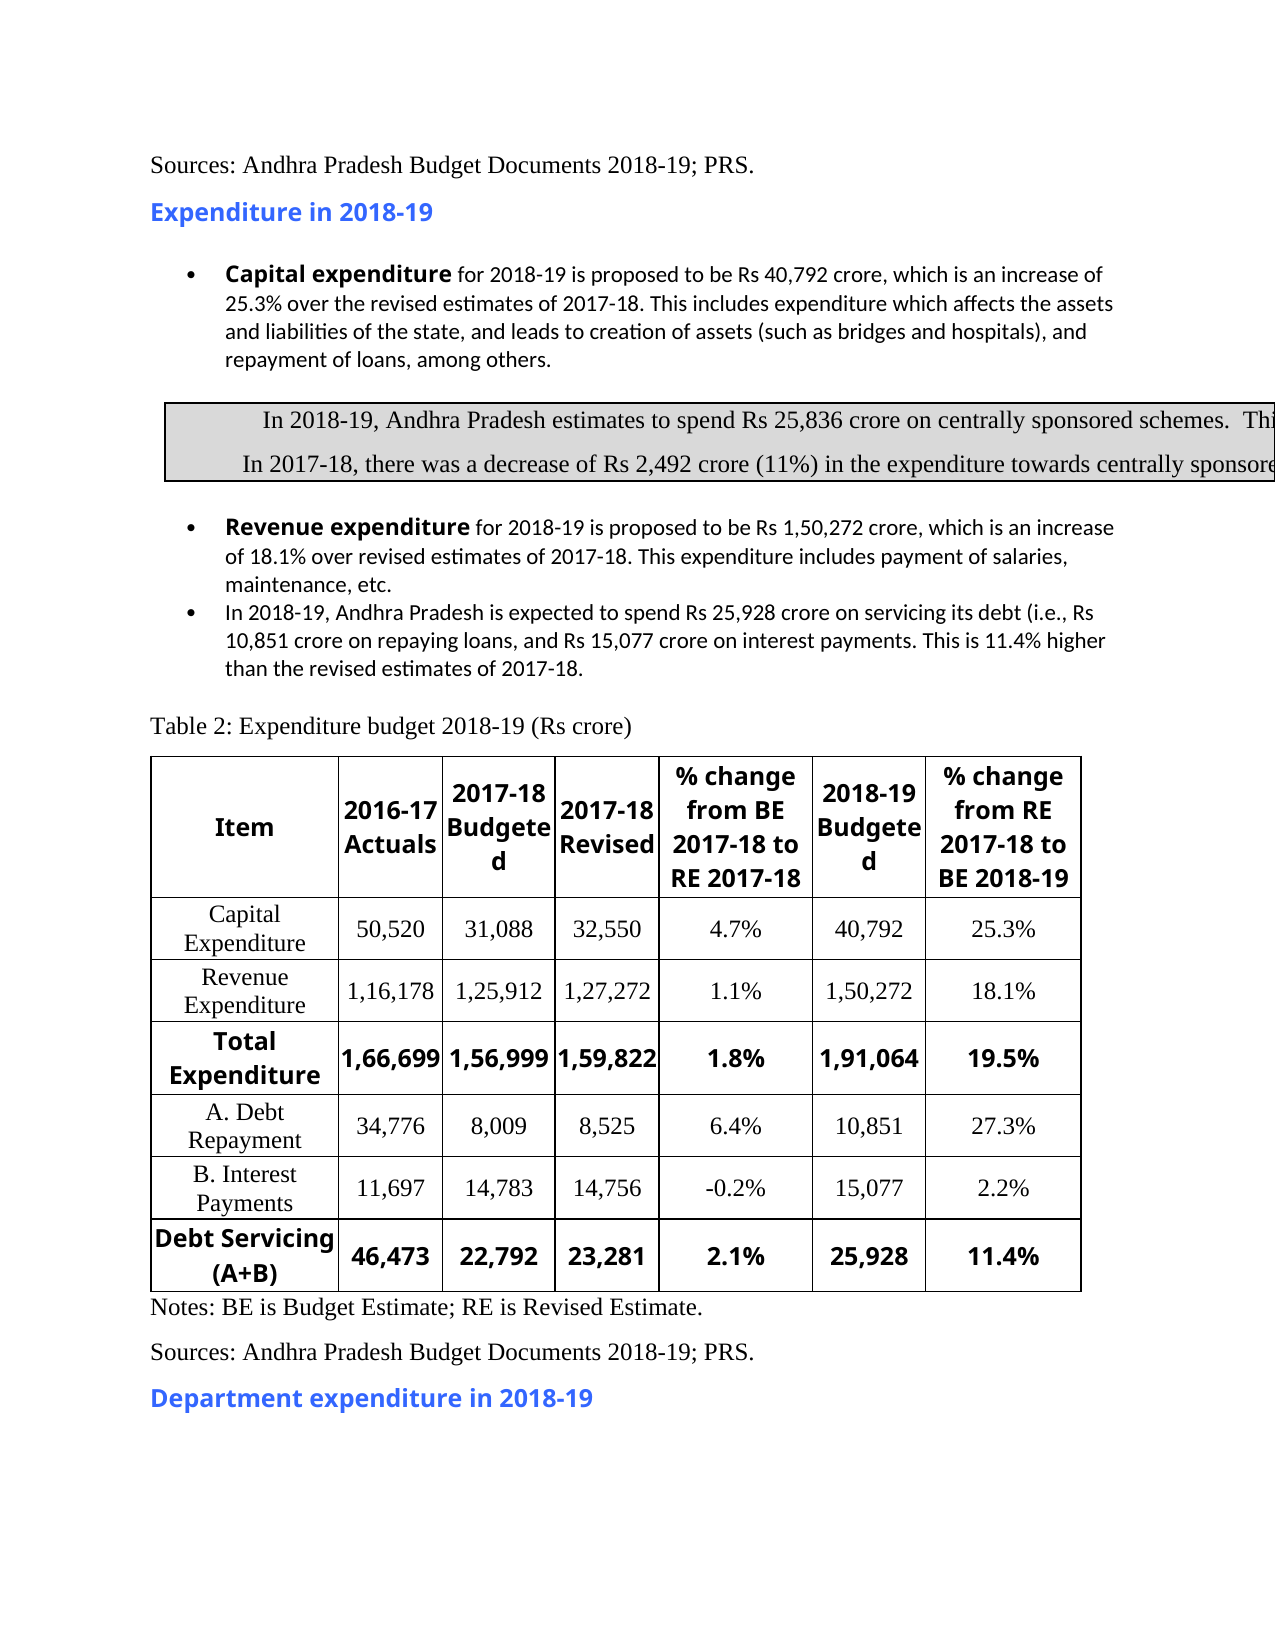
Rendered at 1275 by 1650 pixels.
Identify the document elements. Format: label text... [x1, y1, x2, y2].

table_cell 4.7% [660, 898, 812, 959]
table_cell 8,525 [556, 1095, 658, 1156]
table_cell 50,520 [339, 898, 442, 959]
table_cell 14,783 [443, 1157, 554, 1218]
table_cell 19.5% [926, 1022, 1080, 1094]
table_header In 2018-19, Andhra Pradesh estimates to spend Rs 25,836 crore on centrally sponsored schemes. This is 32% more than the revised estimate in 2017-18. In 2017-18, there was a decrease of Rs 2,492 crore (11%) in the expenditure towards centrally sponsored scheme over the budget estimates (Rs 22,132 crore). [166, 404, 1274, 480]
table_header 2017-18 Revised [556, 757, 658, 896]
table_cell 11.4% [926, 1220, 1080, 1291]
text Sources: Andhra Pradesh Budget Documents 2018-19; PRS. [150, 150, 1125, 179]
table_cell Revenue Expenditure [152, 960, 338, 1021]
table_cell 1,25,912 [443, 960, 554, 1021]
table_cell -0.2% [660, 1157, 812, 1218]
table_cell 6.4% [660, 1095, 812, 1156]
table_cell 1,16,178 [339, 960, 442, 1021]
table_cell B. Interest Payments [152, 1157, 338, 1218]
table_cell 22,792 [443, 1220, 554, 1291]
text Expenditure in 2018-19 [150, 194, 1125, 228]
table_cell 31,088 [443, 898, 554, 959]
table_cell 1,56,999 [443, 1022, 554, 1094]
table_cell 14,756 [556, 1157, 658, 1218]
table_cell 25.3% [926, 898, 1080, 959]
table_header % change from BE 2017-18 to RE 2017-18 [660, 757, 812, 896]
text Notes: BE is Budget Estimate; RE is Revised Estimate. [150, 1292, 1125, 1321]
list Capital expenditure for 2018-19 is proposed to be Rs 40,792 crore, which is an increase of 25.3% over the revised estimates of 2017-18. This includes expenditure which affects the assets and liabilities of the state, and leads to creation of assets (such as bridges and hospitals), and repayment of loans, among others. [187, 258, 1125, 373]
table_cell 27.3% [926, 1095, 1080, 1156]
table_cell 1.8% [660, 1022, 812, 1094]
table_cell 34,776 [339, 1095, 442, 1156]
list In 2018-19, Andhra Pradesh is expected to spend Rs 25,928 crore on servicing its debt (i.e., Rs 10,851 crore on repaying loans, and Rs 15,077 crore on interest payments. This is 11.4% higher than the revised estimates of 2017-18. [187, 598, 1125, 682]
table_header 2016-17 Actuals [339, 757, 442, 896]
table_cell 1,59,822 [556, 1022, 658, 1094]
table_cell 1.1% [660, 960, 812, 1021]
table_cell 40,792 [813, 898, 925, 959]
table_cell 15,077 [813, 1157, 925, 1218]
table_cell 23,281 [556, 1220, 658, 1291]
table_cell 18.1% [926, 960, 1080, 1021]
table_cell 11,697 [339, 1157, 442, 1218]
table_cell 1,66,699 [339, 1022, 442, 1094]
table_cell 32,550 [556, 898, 658, 959]
text Sources: Andhra Pradesh Budget Documents 2018-19; PRS. [150, 1337, 1125, 1366]
table_cell 46,473 [339, 1220, 442, 1291]
table_cell Total Expenditure [152, 1022, 338, 1094]
table_cell Debt Servicing (A+B) [152, 1220, 338, 1291]
table_cell 2.2% [926, 1157, 1080, 1218]
text Department expenditure in 2018-19 [150, 1381, 1125, 1415]
table_cell 2.1% [660, 1220, 812, 1291]
table_header Item [152, 757, 338, 896]
table_cell Capital Expenditure [152, 898, 338, 959]
table_cell 10,851 [813, 1095, 925, 1156]
table_header 2018-19 Budgeted [813, 757, 925, 896]
table_cell A. Debt Repayment [152, 1095, 338, 1156]
table_cell 1,91,064 [813, 1022, 925, 1094]
table_header % change from RE 2017-18 to BE 2018-19 [926, 757, 1080, 896]
table_header 2017-18 Budgeted [443, 757, 554, 896]
table_cell 25,928 [813, 1220, 925, 1291]
table_cell 1,50,272 [813, 960, 925, 1021]
text Table 2: Expenditure budget 2018-19 (Rs crore) [150, 711, 1125, 740]
table_cell 1,27,272 [556, 960, 658, 1021]
list Revenue expenditure for 2018-19 is proposed to be Rs 1,50,272 crore, which is an increase of 18.1% over revised estimates of 2017-18. This expenditure includes payment of salaries, maintenance, etc. [187, 511, 1125, 598]
table_cell 8,009 [443, 1095, 554, 1156]
